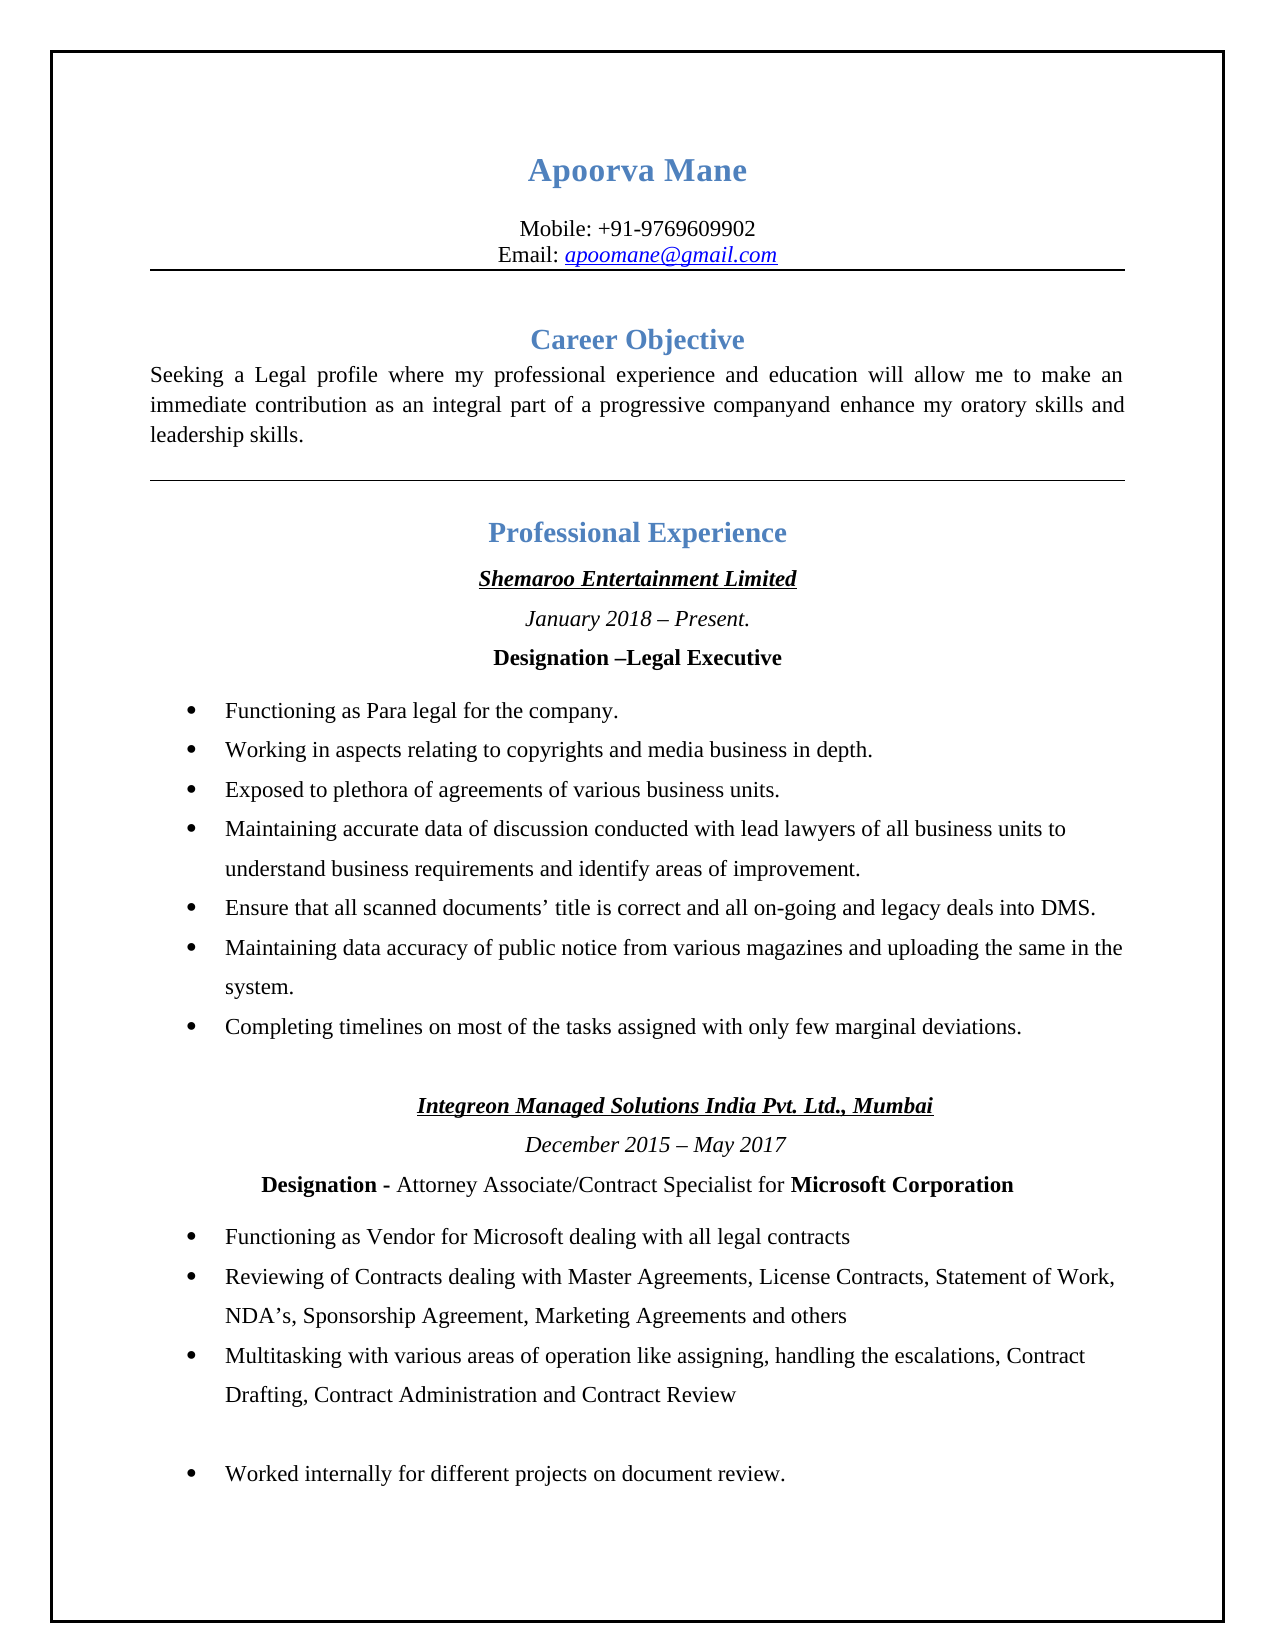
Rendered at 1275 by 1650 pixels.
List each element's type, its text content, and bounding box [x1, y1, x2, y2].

text Designation - Attorney Associate/Contract Specialist for Microsoft Corporation [150, 1171, 1125, 1197]
text Career Objective [150, 322, 1125, 356]
title Apoorva Mane [150, 150, 1125, 188]
text Integreon Managed Solutions India Pvt. Ltd., Mumbai [225, 1092, 1125, 1118]
list Functioning as Vendor for Microsoft dealing with all legal contracts [187, 1223, 1125, 1250]
text January 2018 – Present. [150, 605, 1125, 631]
list Exposed to plethora of agreements of various business units. [187, 776, 1125, 802]
list Maintaining data accuracy of public notice from various magazines and uploading the same in the system. [187, 934, 1125, 999]
list Working in aspects relating to copyrights and media business in depth. [187, 736, 1125, 763]
list Multitasking with various areas of operation like assigning, handling the escalations, Contract Drafting, Contract Administration and Contract Review [187, 1342, 1125, 1408]
list Ensure that all scanned documents’ title is correct and all on-going and legacy deals into DMS. [187, 894, 1125, 921]
text Shemaroo Entertainment Limited [150, 565, 1125, 592]
list Reviewing of Contracts dealing with Master Agreements, License Contracts, Statement of Work, NDA’s, Sponsorship Agreement, Marketing Agreements and others [187, 1263, 1125, 1329]
text Seeking a Legal profile where my professional experience and education will allow me to make an immediate contribution as an integral part of a progressive companyand enhance my oratory skills and leadership skills. [150, 361, 1125, 447]
list Maintaining accurate data of discussion conducted with lead lawyers of all business units to understand business requirements and identify areas of improvement. [187, 815, 1125, 881]
text Designation –Legal Executive [150, 644, 1125, 671]
list Worked internally for different projects on document review. [187, 1460, 1125, 1487]
text Email: apoomane@gmail.com [150, 241, 1125, 269]
list Completing timelines on most of the tasks assigned with only few marginal deviations. [187, 1013, 1125, 1039]
text Professional Experience [150, 515, 1125, 548]
text December 2015 – May 2017 [450, 1131, 1125, 1157]
list Functioning as Para legal for the company. [187, 697, 1125, 723]
text Mobile: +91-9769609902 [150, 215, 1125, 241]
